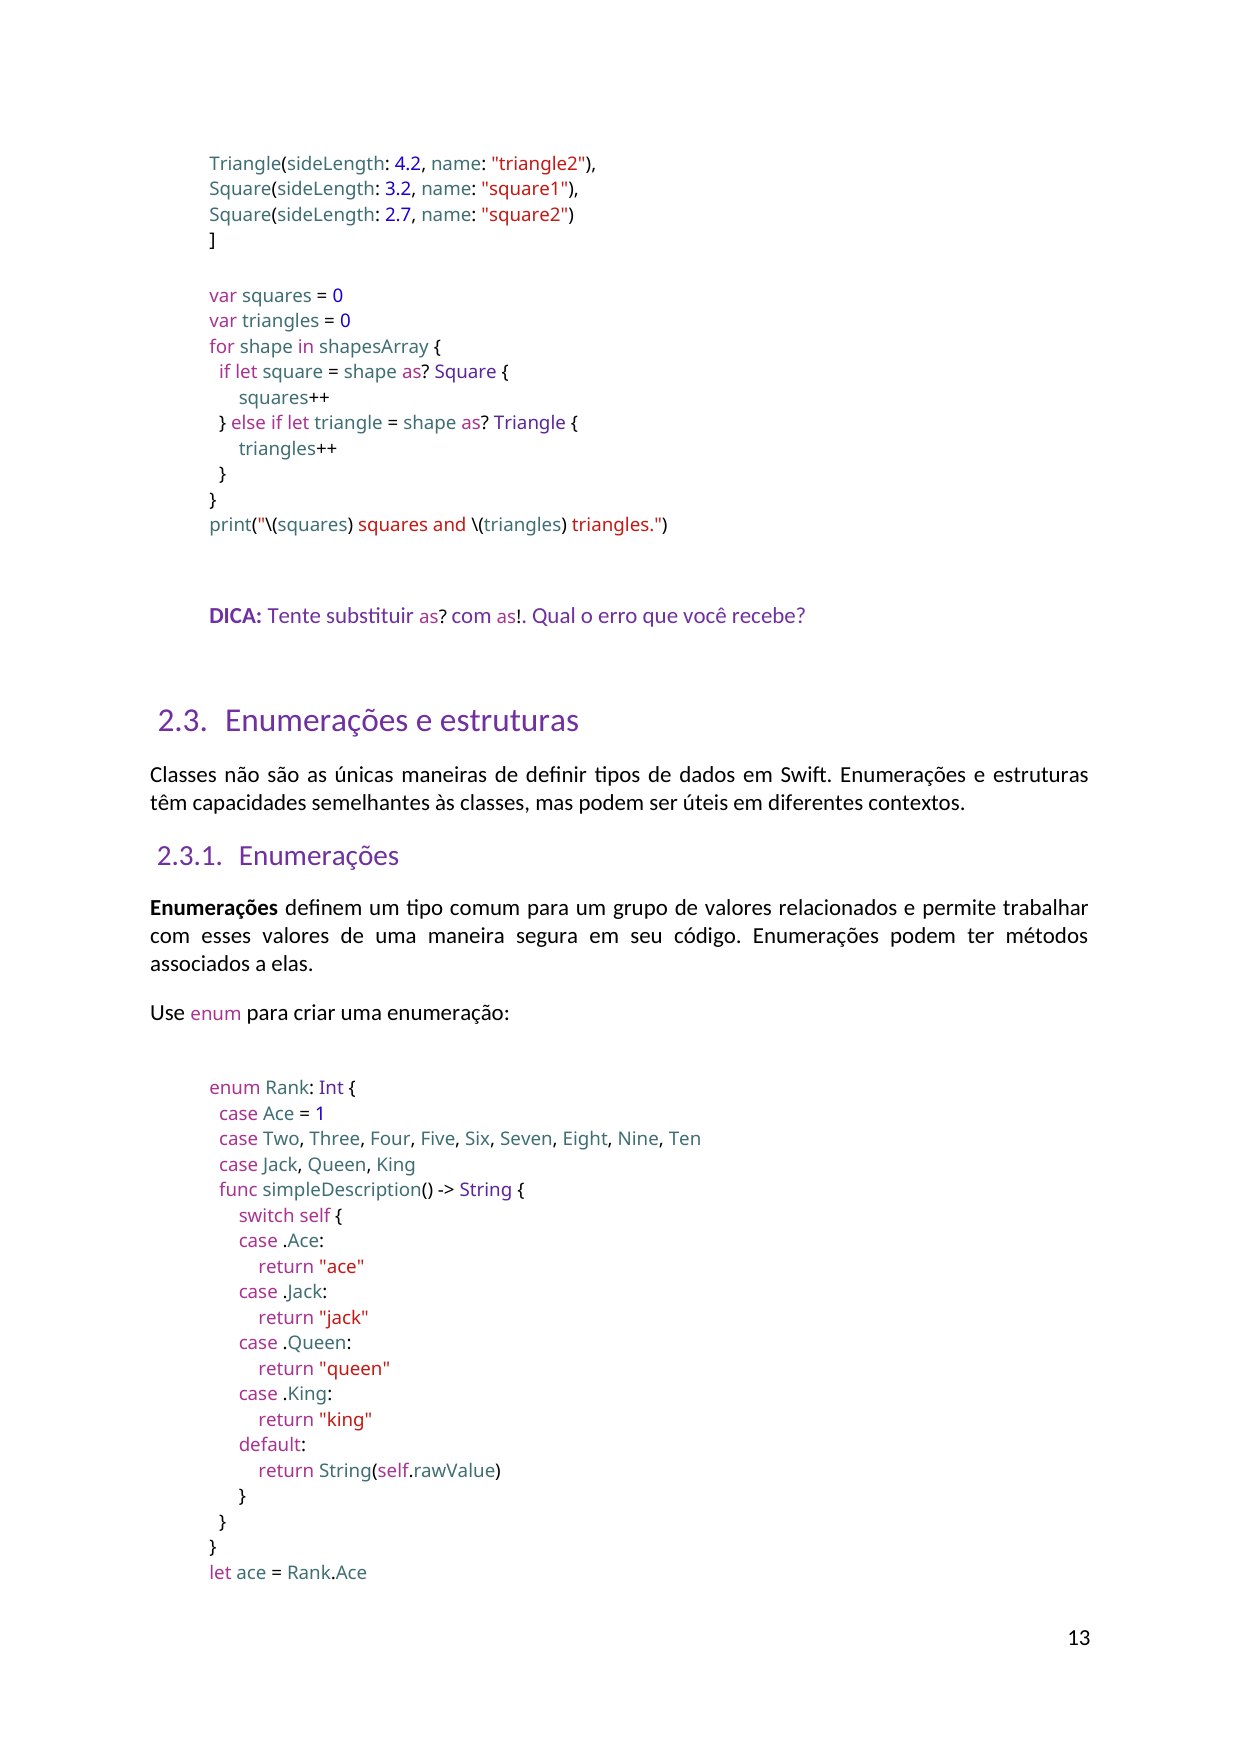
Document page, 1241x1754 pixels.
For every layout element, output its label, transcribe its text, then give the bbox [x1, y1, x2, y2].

text } [209, 486, 1090, 512]
text switch self { [209, 1202, 1090, 1227]
text case .Queen: [209, 1329, 1090, 1355]
text } [209, 1534, 1090, 1559]
text triangles++ [209, 435, 1090, 461]
text return "ace" [209, 1253, 1090, 1278]
text if let square = shape as? Square { [209, 358, 1090, 384]
text case Ace = 1 [209, 1100, 1090, 1125]
subtitle Enumerações [223, 837, 1090, 873]
text case .Jack: [209, 1278, 1090, 1304]
text var squares = 0 [209, 282, 1090, 307]
text print("\(squares) squares and \(triangles) triangles.") [209, 512, 1090, 537]
text return "jack" [209, 1304, 1090, 1329]
text Use enum para criar uma enumeração: [150, 998, 1090, 1026]
text case Jack, Queen, King [209, 1151, 1090, 1176]
text default: [209, 1432, 1090, 1457]
text return "queen" [209, 1355, 1090, 1381]
subtitle Enumerações e estruturas [192, 699, 1090, 739]
text Enumerações definem um tipo comum para um grupo de valores relacionados e permite trabalhar com esses valores de uma maneira segura em seu código. Enumerações podem ter métodos associados a elas. [150, 893, 1090, 978]
text func simpleDescription() -> String { [209, 1176, 1090, 1202]
text case Two, Three, Four, Five, Six, Seven, Eight, Nine, Ten [209, 1125, 1090, 1151]
text } [209, 1483, 1090, 1508]
text let ace = Rank.Ace [209, 1559, 1090, 1585]
text enum Rank: Int { [209, 1074, 1090, 1100]
text case .King: [209, 1381, 1090, 1406]
text case .Ace: [209, 1227, 1090, 1253]
text for shape in shapesArray { [209, 333, 1090, 358]
text } [209, 461, 1090, 486]
text } [209, 1508, 1090, 1534]
text } else if let triangle = shape as? Triangle { [209, 409, 1090, 435]
text squares++ [209, 384, 1090, 409]
text Triangle(sideLength: 4.2, name: "triangle2"), [209, 150, 1090, 176]
text var triangles = 0 [209, 307, 1090, 333]
text ] [209, 227, 1090, 252]
text return String(self.rawValue) [209, 1457, 1090, 1483]
text Classes não são as únicas maneiras de definir tipos de dados em Swift. Enumerações e estruturas têm capacidades semelhantes às classes, mas podem ser úteis em diferentes contextos. [150, 760, 1090, 816]
text DICA: Tente substituir as? com as!. Qual o erro que você recebe? [209, 602, 1090, 630]
text return "king" [209, 1406, 1090, 1432]
text Square(sideLength: 2.7, name: "square2") [209, 201, 1090, 227]
text Square(sideLength: 3.2, name: "square1"), [209, 176, 1090, 201]
